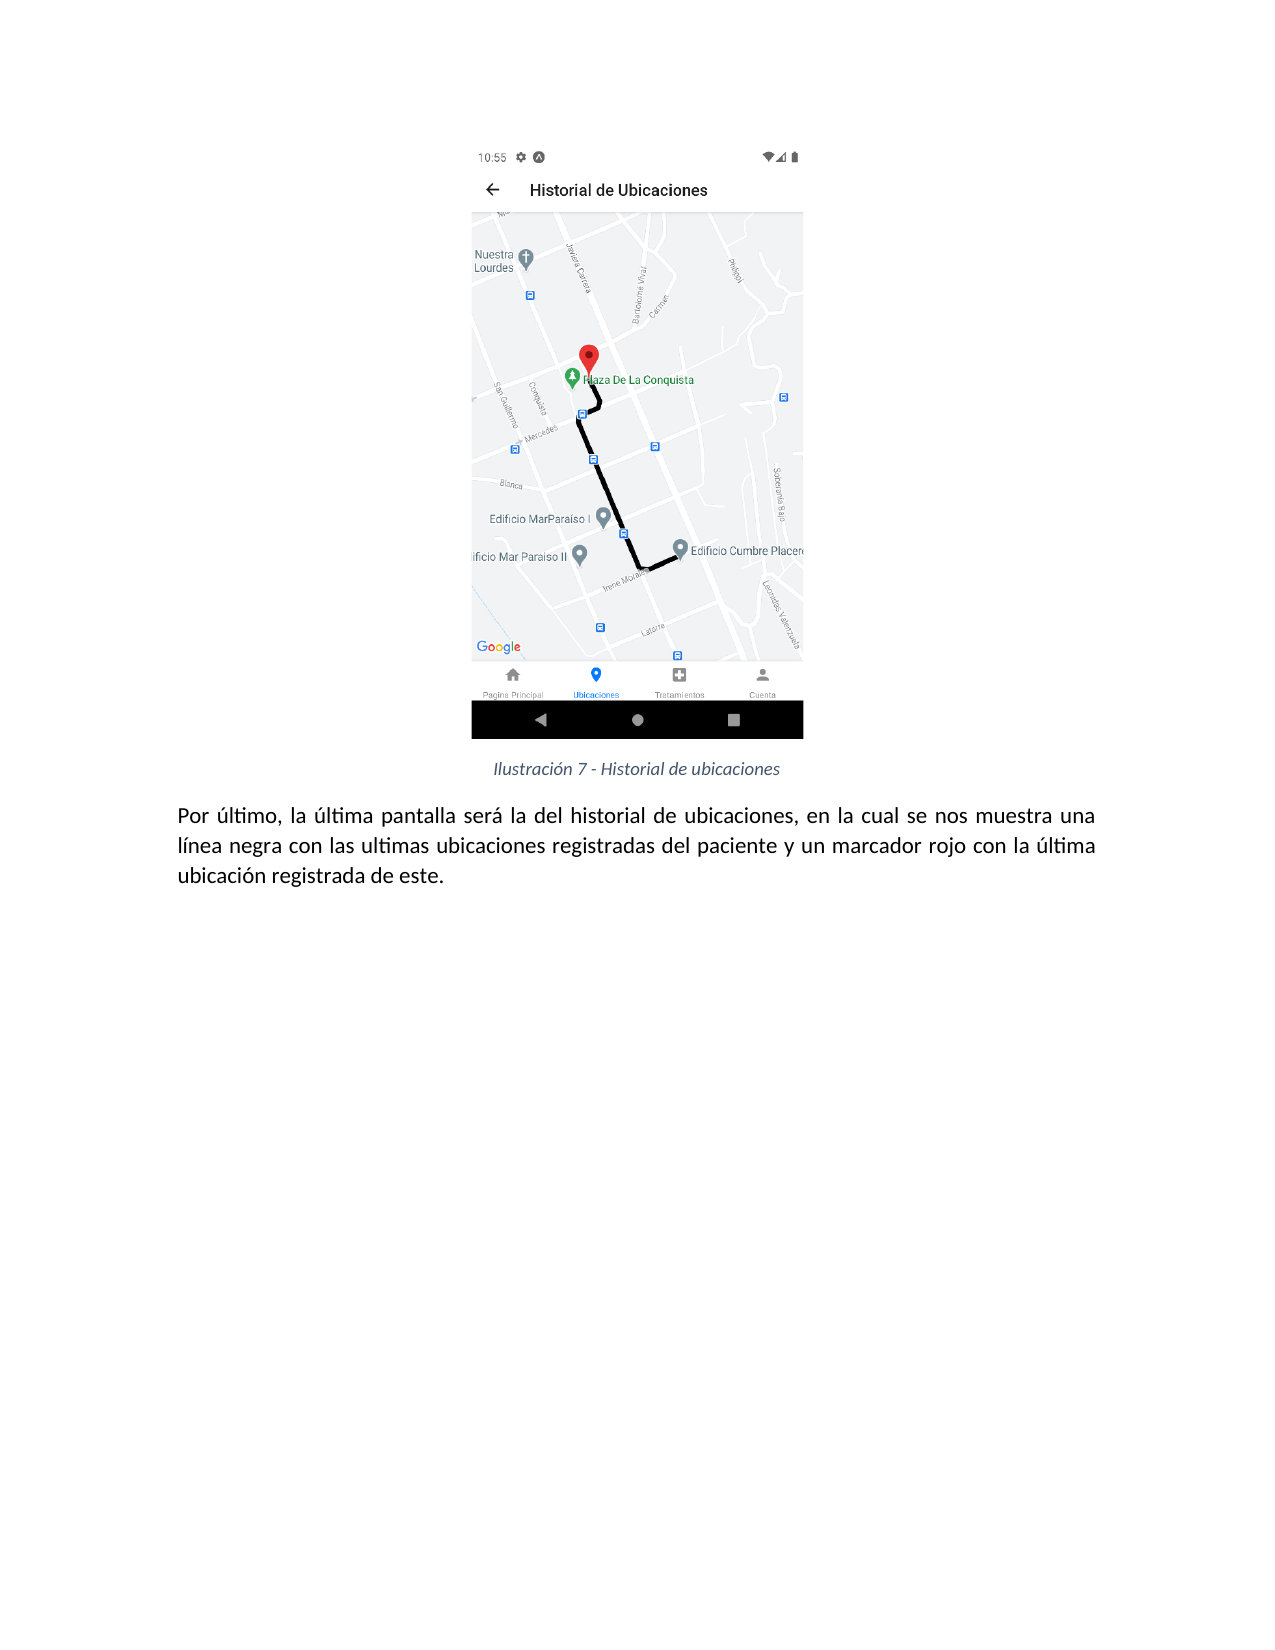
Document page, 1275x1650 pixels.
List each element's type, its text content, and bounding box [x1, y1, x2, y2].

text Por último, la última pantalla será la del historial de ubicaciones, en la cual se nos muestra una línea negra con las ultimas ubicaciones registradas del paciente y un marcador rojo con la última ubicación registrada de este. [177, 801, 1098, 889]
picture [471, 147, 804, 739]
